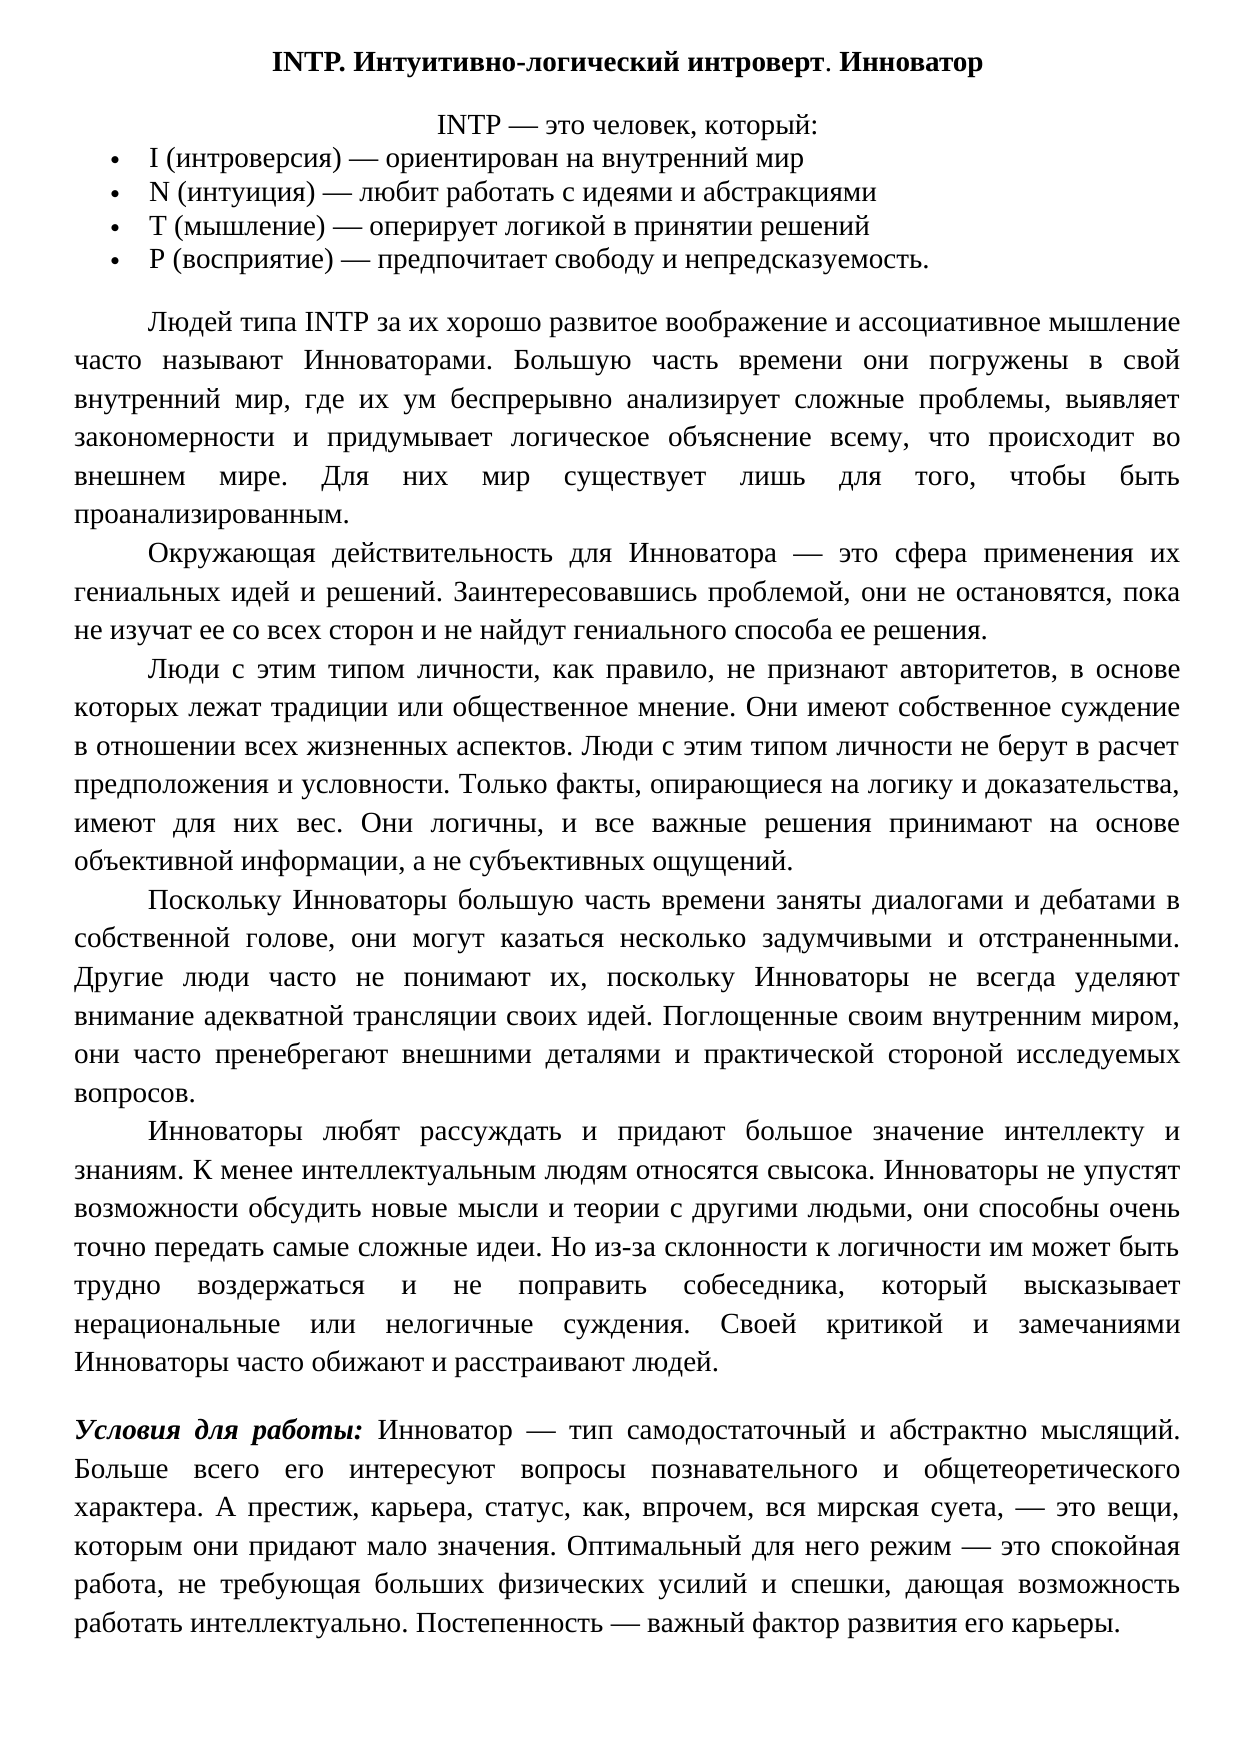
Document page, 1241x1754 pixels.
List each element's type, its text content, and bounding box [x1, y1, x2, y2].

text Люди с этим типом личности, как правило, не признают авторитетов, в основе которых лежат традиции или общественное мнение. Они имеют собственное суждение в отношении всех жизненных аспектов. Люди с этим типом личности не берут в расчет предположения и условности. Только факты, опирающиеся на логику и доказательства, имеют для них вес. Они логичны, и все важные решения принимают на основе объективной информации, а не субъективных ощущений. [74, 651, 1181, 877]
list I (интроверсия) — ориентирован на внутренний мир [111, 141, 1181, 174]
text INTP. Интуитивно-логический интроверт. Инноватор [74, 44, 1181, 78]
text Людей типа INTP за их хорошо развитое воображение и ассоциативное мышление часто называют Инноваторами. Большую часть времени они погружены в свой внутренний мир, где их ум беспрерывно анализирует сложные проблемы, выявляет закономерности и придумывает логическое объяснение всему, что происходит во внешнем мире. Для них мир существует лишь для того, чтобы быть проанализированным. [74, 304, 1181, 530]
text Окружающая действительность для Инноватора — это сфера применения их гениальных идей и решений. Заинтересовавшись проблемой, они не остановятся, пока не изучат ее со всех сторон и не найдут гениального способа ее решения. [74, 535, 1181, 646]
list P (восприятие) — предпочитает свободу и непредсказуемость. [111, 241, 1181, 275]
text Инноваторы любят рассуждать и придают большое значение интеллекту и знаниям. К менее интеллектуальным людям относятся свысока. Инноваторы не упустят возможности обсудить новые мысли и теории с другими людьми, они способны очень точно передать самые сложные идеи. Но из-за склонности к логичности им может быть трудно воздержаться и не поправить собеседника, который высказывает нерациональные или нелогичные суждения. Своей критикой и замечаниями Инноваторы часто обижают и расстраивают людей. [74, 1113, 1181, 1378]
text Условия для работы: Инноватор — тип самодостаточный и абстрактно мыслящий. Больше всего его интересуют вопросы познавательного и общетеоретического характера. А престиж, карьера, статус, как, впрочем, вся мирская суета, — это вещи, которым они придают мало значения. Оптимальный для него режим — это спокойная работа, не требующая больших физических усилий и спешки, дающая возможность работать интеллектуально. Постепенность — важный фактор развития его карьеры. [74, 1412, 1181, 1638]
text Поскольку Инноваторы большую часть времени заняты диалогами и дебатами в собственной голове, они могут казаться несколько задумчивыми и отстраненными. Другие люди часто не понимают их, поскольку Инноваторы не всегда уделяют внимание адекватной трансляции своих идей. Поглощенные своим внутренним миром, они часто пренебрегают внешними деталями и практической стороной исследуемых вопросов. [74, 882, 1181, 1108]
list T (мышление) — оперирует логикой в принятии решений [111, 208, 1181, 241]
list N (интуиция) — любит работать с идеями и абстракциями [111, 174, 1181, 208]
text INTP — это человек, который: [74, 107, 1181, 141]
